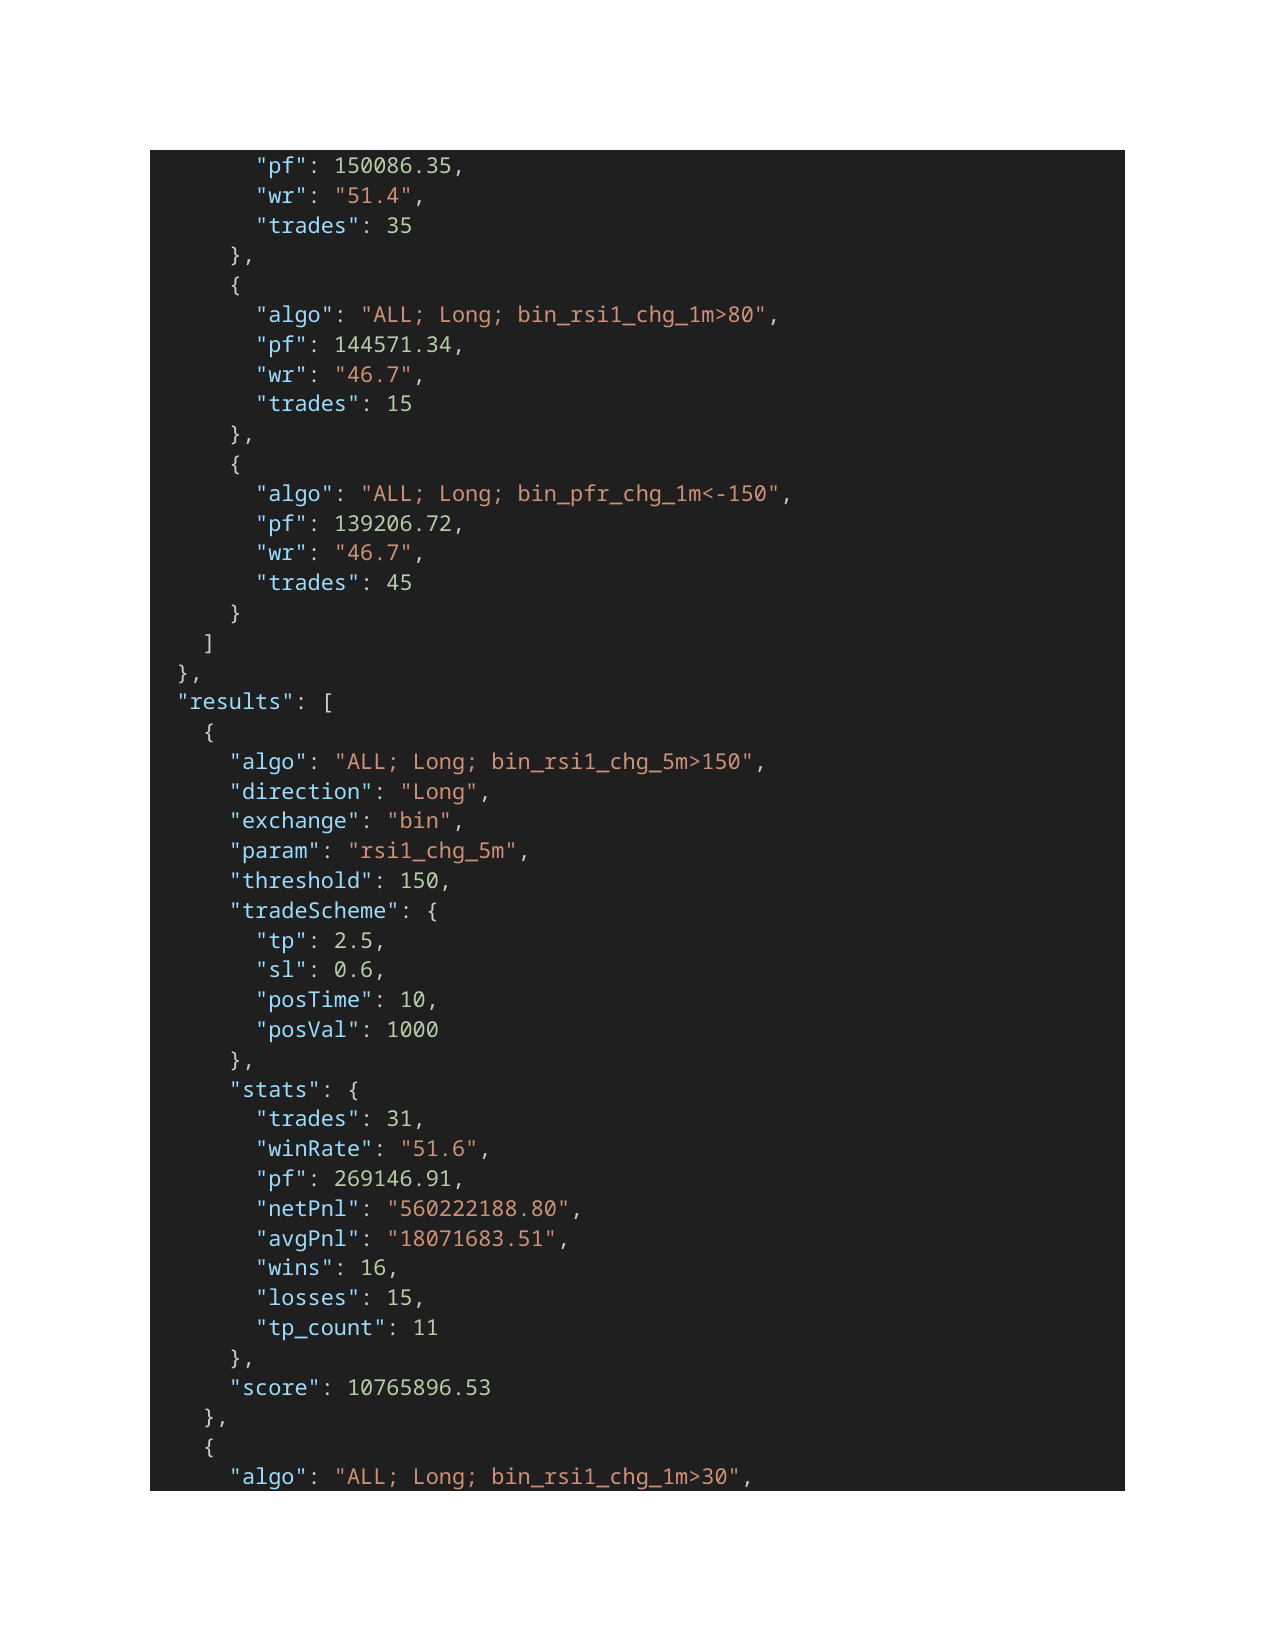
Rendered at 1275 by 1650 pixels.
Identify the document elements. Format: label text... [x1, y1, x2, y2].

text "pf": 139206.72, [150, 507, 1125, 537]
text }, [150, 418, 1125, 448]
text } [150, 597, 1125, 627]
text "stats": { [150, 1073, 1125, 1103]
text { [150, 448, 1125, 478]
text { [150, 1431, 1125, 1461]
text "sl": 0.6, [150, 954, 1125, 984]
text "tp": 2.5, [150, 924, 1125, 954]
text "param": "rsi1_chg_5m", [150, 835, 1125, 865]
text "trades": 45 [150, 567, 1125, 597]
text }, [150, 1044, 1125, 1073]
text "wr": "51.4", [150, 180, 1125, 209]
text "winRate": "51.6", [150, 1133, 1125, 1163]
text "algo": "ALL; Long; bin_rsi1_chg_5m>150", [150, 746, 1125, 776]
text "results": [ [150, 686, 1125, 716]
text "tp_count": 11 [150, 1312, 1125, 1342]
text "score": 10765896.53 [150, 1371, 1125, 1401]
text "trades": 15 [150, 388, 1125, 418]
text "pf": 150086.35, [150, 150, 1125, 180]
text "tradeScheme": { [150, 895, 1125, 924]
text "direction": "Long", [150, 776, 1125, 805]
text "pf": 269146.91, [150, 1163, 1125, 1193]
text "losses": 15, [150, 1282, 1125, 1312]
text "posVal": 1000 [150, 1014, 1125, 1044]
text "threshold": 150, [150, 865, 1125, 895]
text "pf": 144571.34, [150, 329, 1125, 358]
text }, [150, 239, 1125, 269]
text "netPnl": "560222188.80", [150, 1193, 1125, 1222]
text "wr": "46.7", [150, 358, 1125, 388]
text }, [150, 1401, 1125, 1431]
text "algo": "ALL; Long; bin_rsi1_chg_1m>80", [150, 299, 1125, 329]
text "trades": 35 [150, 209, 1125, 239]
text }, [150, 1342, 1125, 1371]
text "trades": 31, [150, 1103, 1125, 1133]
text "avgPnl": "18071683.51", [150, 1222, 1125, 1252]
text ] [150, 627, 1125, 656]
text }, [150, 656, 1125, 686]
text "wr": "46.7", [150, 537, 1125, 567]
text "exchange": "bin", [150, 805, 1125, 835]
text { [150, 269, 1125, 299]
text "posTime": 10, [150, 984, 1125, 1014]
text "algo": "ALL; Long; bin_rsi1_chg_1m>30", [150, 1461, 1125, 1491]
text "wins": 16, [150, 1252, 1125, 1282]
text { [150, 716, 1125, 746]
text "algo": "ALL; Long; bin_pfr_chg_1m<-150", [150, 478, 1125, 507]
